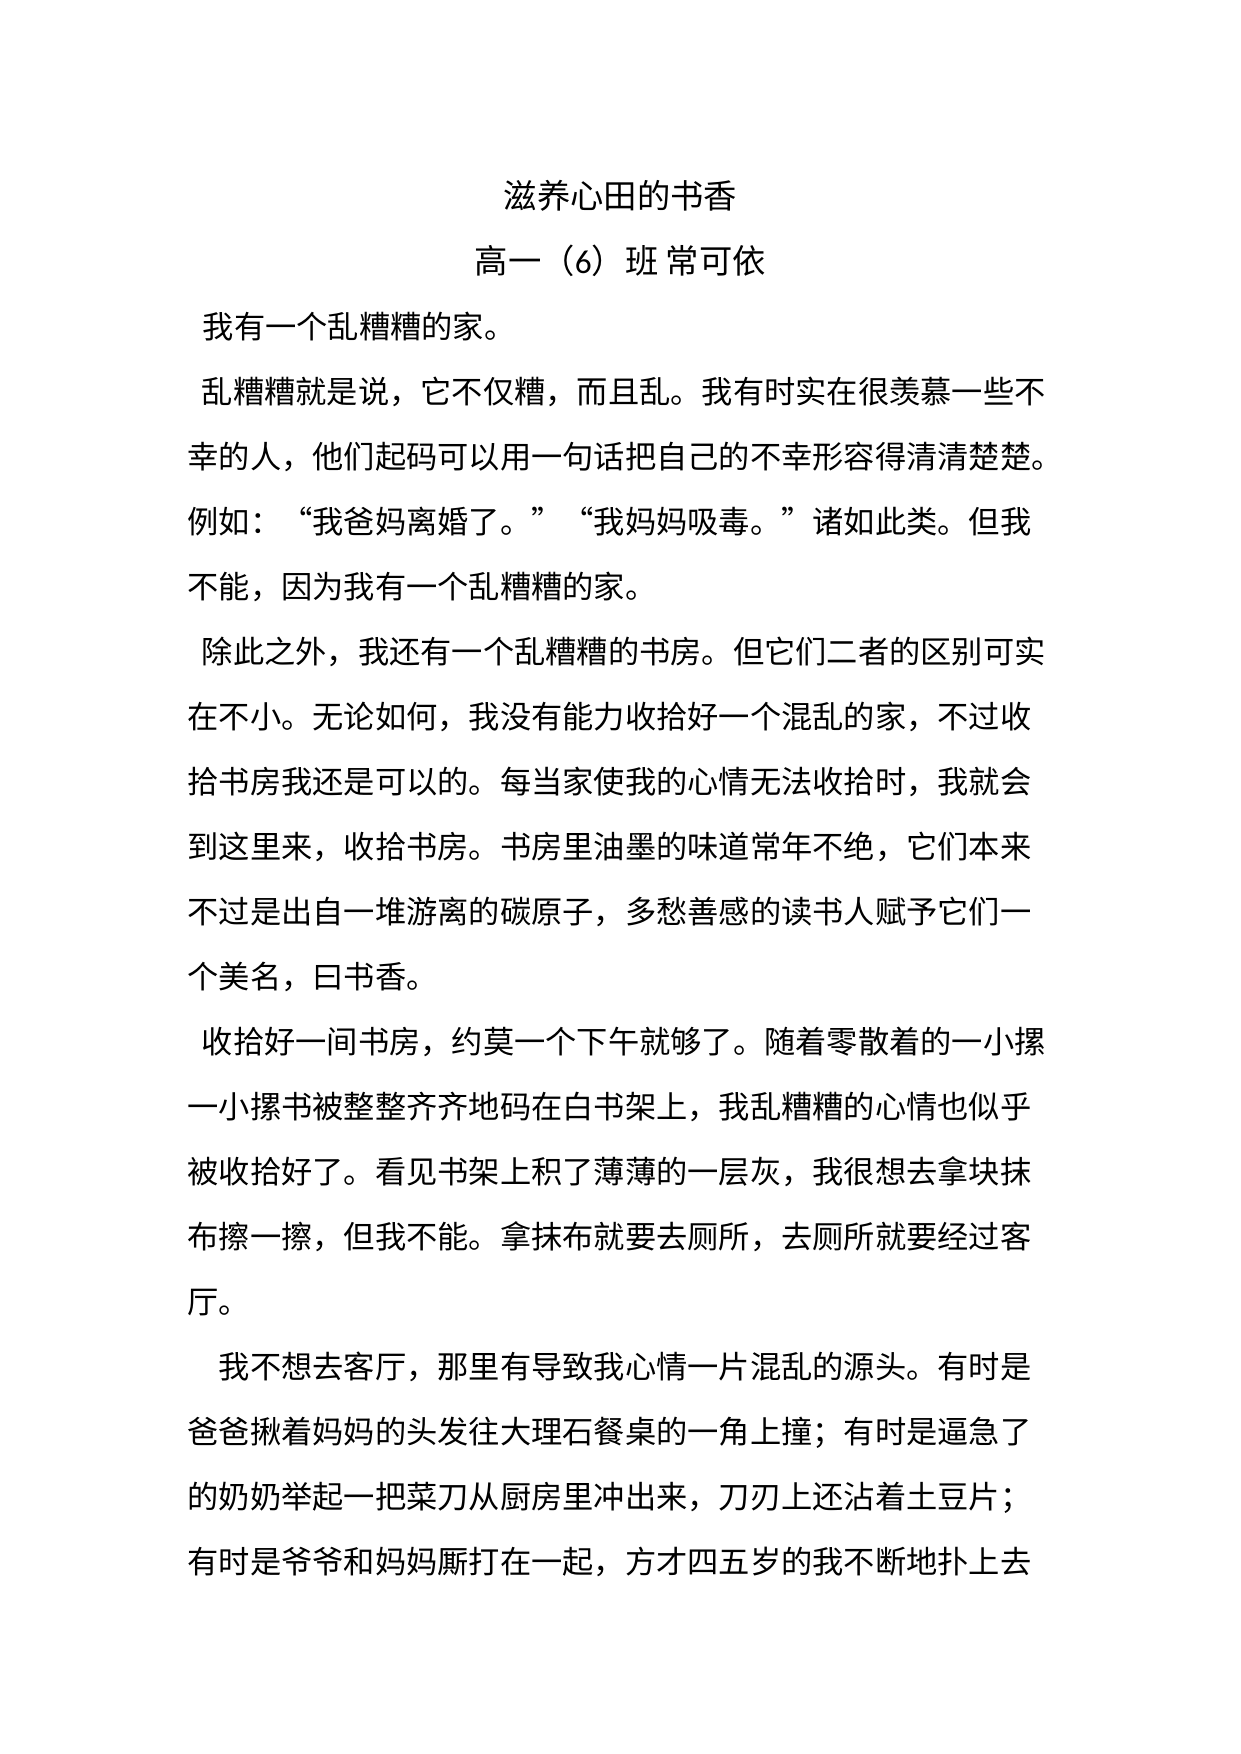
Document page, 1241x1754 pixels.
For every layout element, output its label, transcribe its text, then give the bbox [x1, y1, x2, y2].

text 除此之外，我还有一个乱糟糟的书房。但它们二者的区别可实在不小。无论如何，我没有能力收拾好一个混乱的家，不过收拾书房我还是可以的。每当家使我的心情无法收拾时，我就会到这里来，收拾书房。书房里油墨的味道常年不绝，它们本来不过是出自一堆游离的碳原子，多愁善感的读书人赋予它们一个美名，曰书香。 [187, 617, 1053, 1007]
text 收拾好一间书房，约莫一个下午就够了。随着零散着的一小摞一小摞书被整整齐齐地码在白书架上，我乱糟糟的心情也似乎被收拾好了。看见书架上积了薄薄的一层灰，我很想去拿块抹布擦一擦，但我不能。拿抹布就要去厕所，去厕所就要经过客厅。 [187, 1007, 1053, 1332]
text 高一（6）班 常可依 [187, 227, 1053, 292]
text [187, 1332, 1053, 1592]
text 我有一个乱糟糟的家。 [187, 292, 1053, 357]
text 滋养心田的书香 [187, 162, 1053, 227]
text 乱糟糟就是说，它不仅糟，而且乱。我有时实在很羡慕一些不幸的人，他们起码可以用一句话把自己的不幸形容得清清楚楚。例如：“我爸妈离婚了。”“我妈妈吸毒。”诸如此类。但我不能，因为我有一个乱糟糟的家。 [187, 357, 1053, 617]
